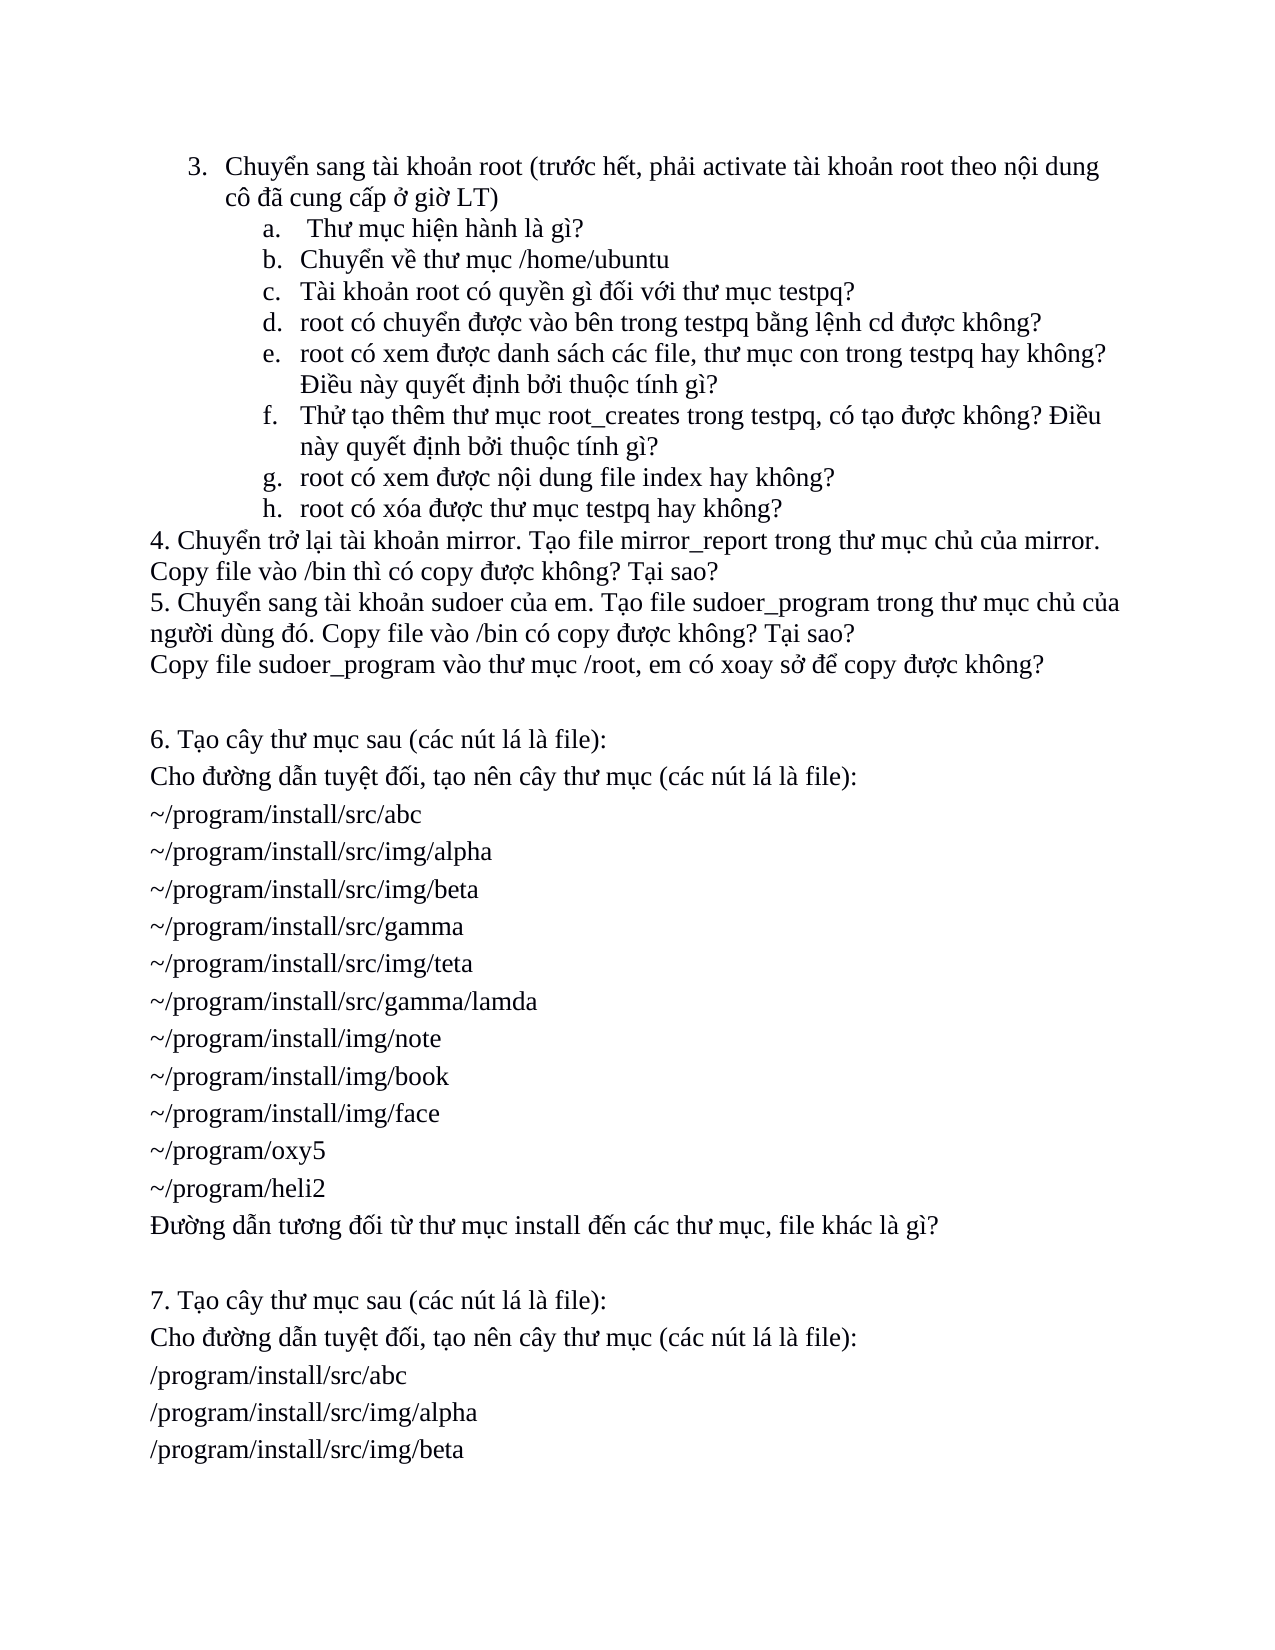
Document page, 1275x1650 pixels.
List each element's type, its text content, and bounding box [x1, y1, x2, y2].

list root có xóa được thư mục testpq hay không? [262, 493, 1125, 524]
text ~/program/install/src/img/alpha [150, 835, 1125, 866]
list Thư mục hiện hành là gì? [262, 212, 1125, 243]
list Tài khoản root có quyền gì đối với thư mục testpq? [262, 274, 1125, 306]
list 7. Tạo cây thư mục sau (các nút lá là file): [150, 1284, 1125, 1315]
text ~/program/install/src/img/teta [150, 947, 1125, 979]
text ~/program/install/src/abc [150, 798, 1125, 829]
text Cho đường dẫn tuyệt đối, tạo nên cây thư mục (các nút lá là file): [150, 761, 1125, 792]
list root có xem được danh sách các file, thư mục con trong testpq hay không? Điều này quyết định bởi thuộc tính gì? [262, 337, 1125, 399]
list Chuyển về thư mục /home/ubuntu [262, 243, 1125, 274]
list root có chuyển được vào bên trong testpq bằng lệnh cd được không? [262, 306, 1125, 337]
text ~/program/install/src/gamma/lamda [150, 985, 1125, 1016]
text ~/program/install/img/face [150, 1097, 1125, 1128]
list 5. Chuyển sang tài khoản sudoer của em. Tạo file sudoer_program trong thư mục chủ của người dùng đó. Copy file vào /bin có copy được không? Tại sao? [150, 586, 1125, 648]
text ~/program/oxy5 [150, 1134, 1125, 1166]
text Cho đường dẫn tuyệt đối, tạo nên cây thư mục (các nút lá là file): [150, 1321, 1125, 1353]
text /program/install/src/img/alpha [150, 1396, 1125, 1427]
text ~/program/install/src/gamma [150, 910, 1125, 941]
text /program/install/src/img/beta [150, 1434, 1125, 1465]
text Đường dẫn tương đối từ thư mục install đến các thư mục, file khác là gì? [150, 1209, 1125, 1240]
text /program/install/src/abc [150, 1359, 1125, 1390]
list Copy file sudoer_program vào thư mục /root, em có xoay sở để copy được không? [150, 648, 1125, 679]
text ~/program/heli2 [150, 1172, 1125, 1203]
list Chuyển sang tài khoản root (trước hết, phải activate tài khoản root theo nội dung cô đã cung cấp ở giờ LT) [187, 150, 1125, 212]
text ~/program/install/img/book [150, 1060, 1125, 1091]
list root có xem được nội dung file index hay không? [262, 461, 1125, 493]
text ~/program/install/img/note [150, 1022, 1125, 1053]
list 4. Chuyển trở lại tài khoản mirror. Tạo file mirror_report trong thư mục chủ của mirror. Copy file vào /bin thì có copy được không? Tại sao? [150, 524, 1125, 586]
text ~/program/install/src/img/beta [150, 873, 1125, 904]
list Thử tạo thêm thư mục root_creates trong testpq, có tạo được không? Điều này quyết định bởi thuộc tính gì? [262, 399, 1125, 461]
list 6. Tạo cây thư mục sau (các nút lá là file): [150, 723, 1125, 754]
